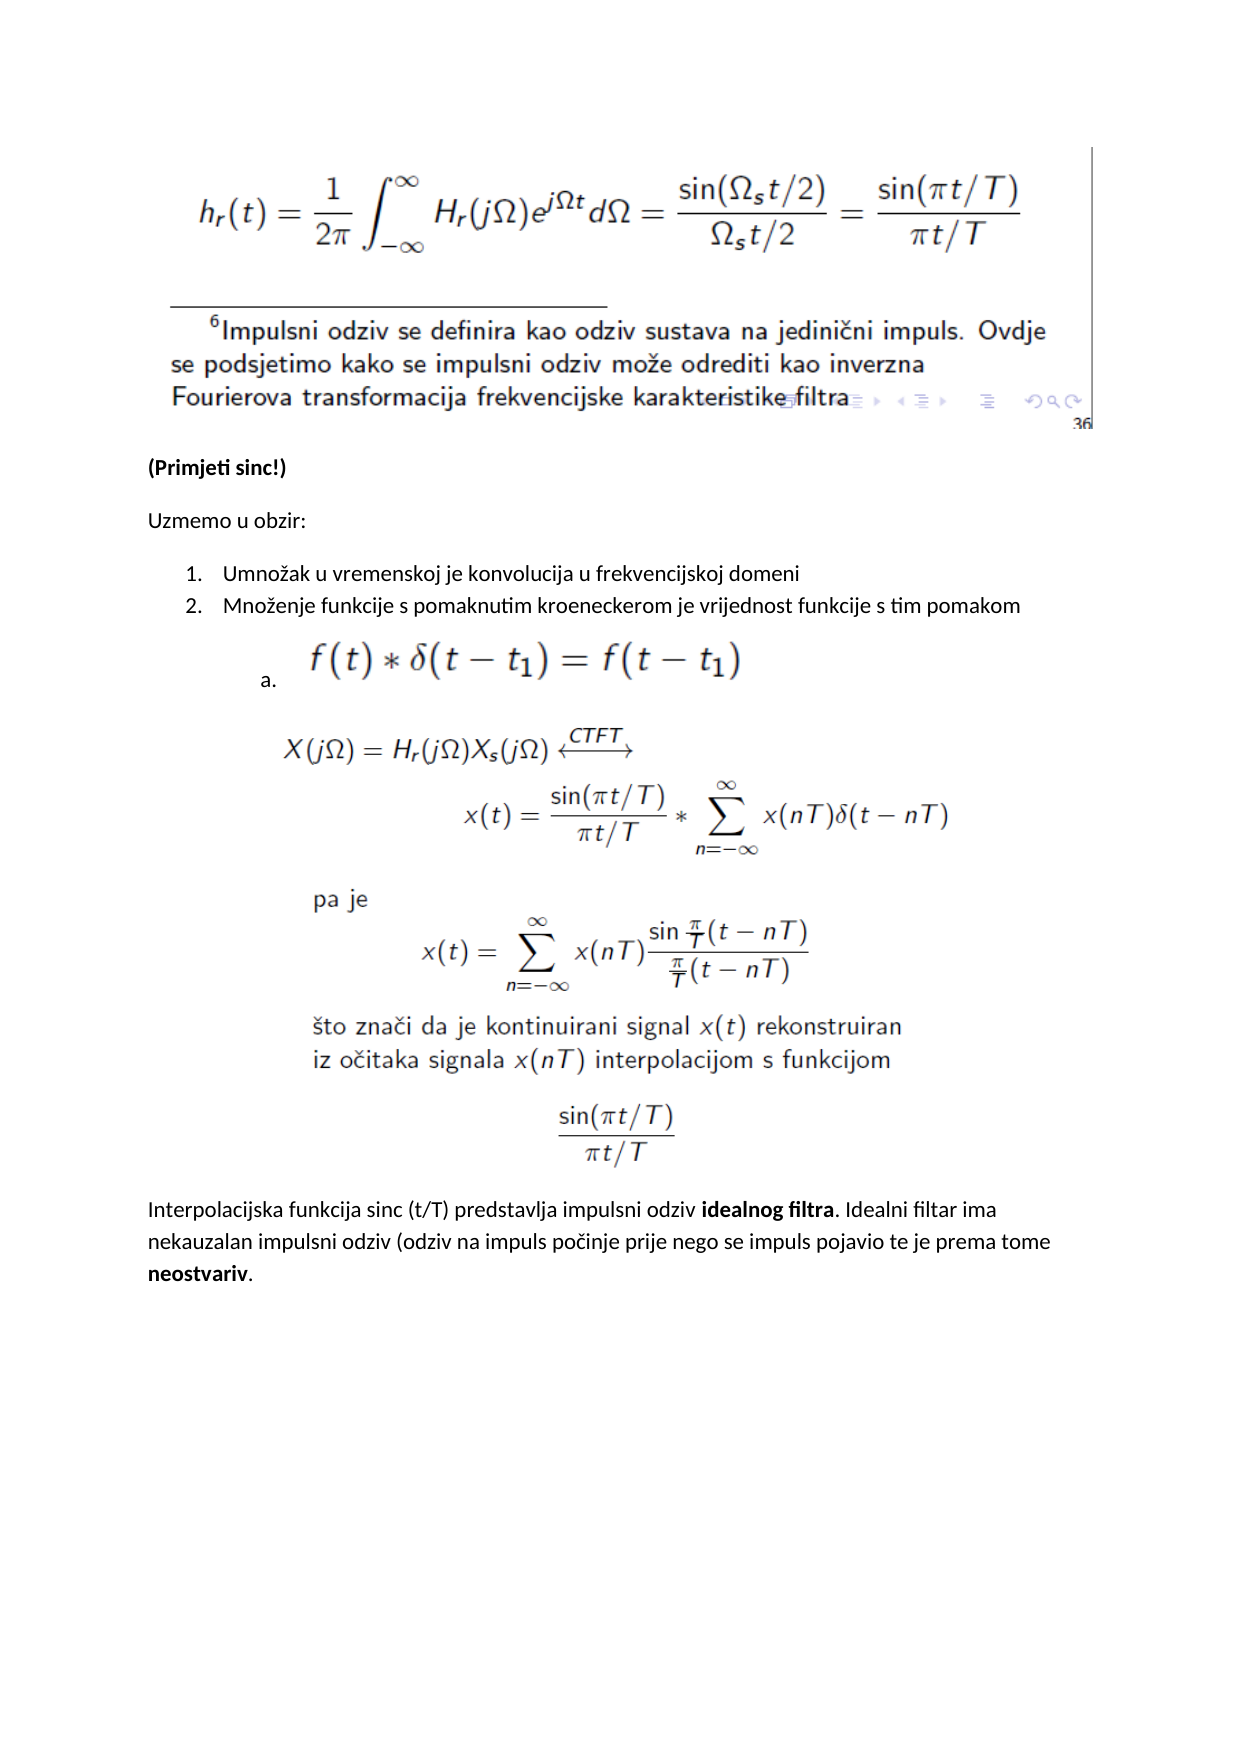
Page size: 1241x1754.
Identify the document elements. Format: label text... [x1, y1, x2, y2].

text Interpolacijska funkcija sinc (t/T) predstavlja impulsni odziv idealnog filtra. Idealni filtar ima nekauzalan impulsni odziv (odziv na impuls počinje prije nego se impuls pojavio te je prema tome neostvariv. [148, 1195, 1093, 1287]
picture [297, 623, 754, 688]
picture [274, 718, 966, 1171]
picture [147, 147, 1093, 429]
text Uzmemo u obzir: [148, 506, 1093, 534]
list Umnožak u vremenskoj je konvolucija u frekvencijskoj domeni [185, 559, 1093, 587]
list Množenje funkcije s pomaknutim kroeneckerom je vrijednost funkcije s tim pomakom [185, 592, 1093, 619]
text (Primjeti sinc!) [148, 453, 1093, 481]
